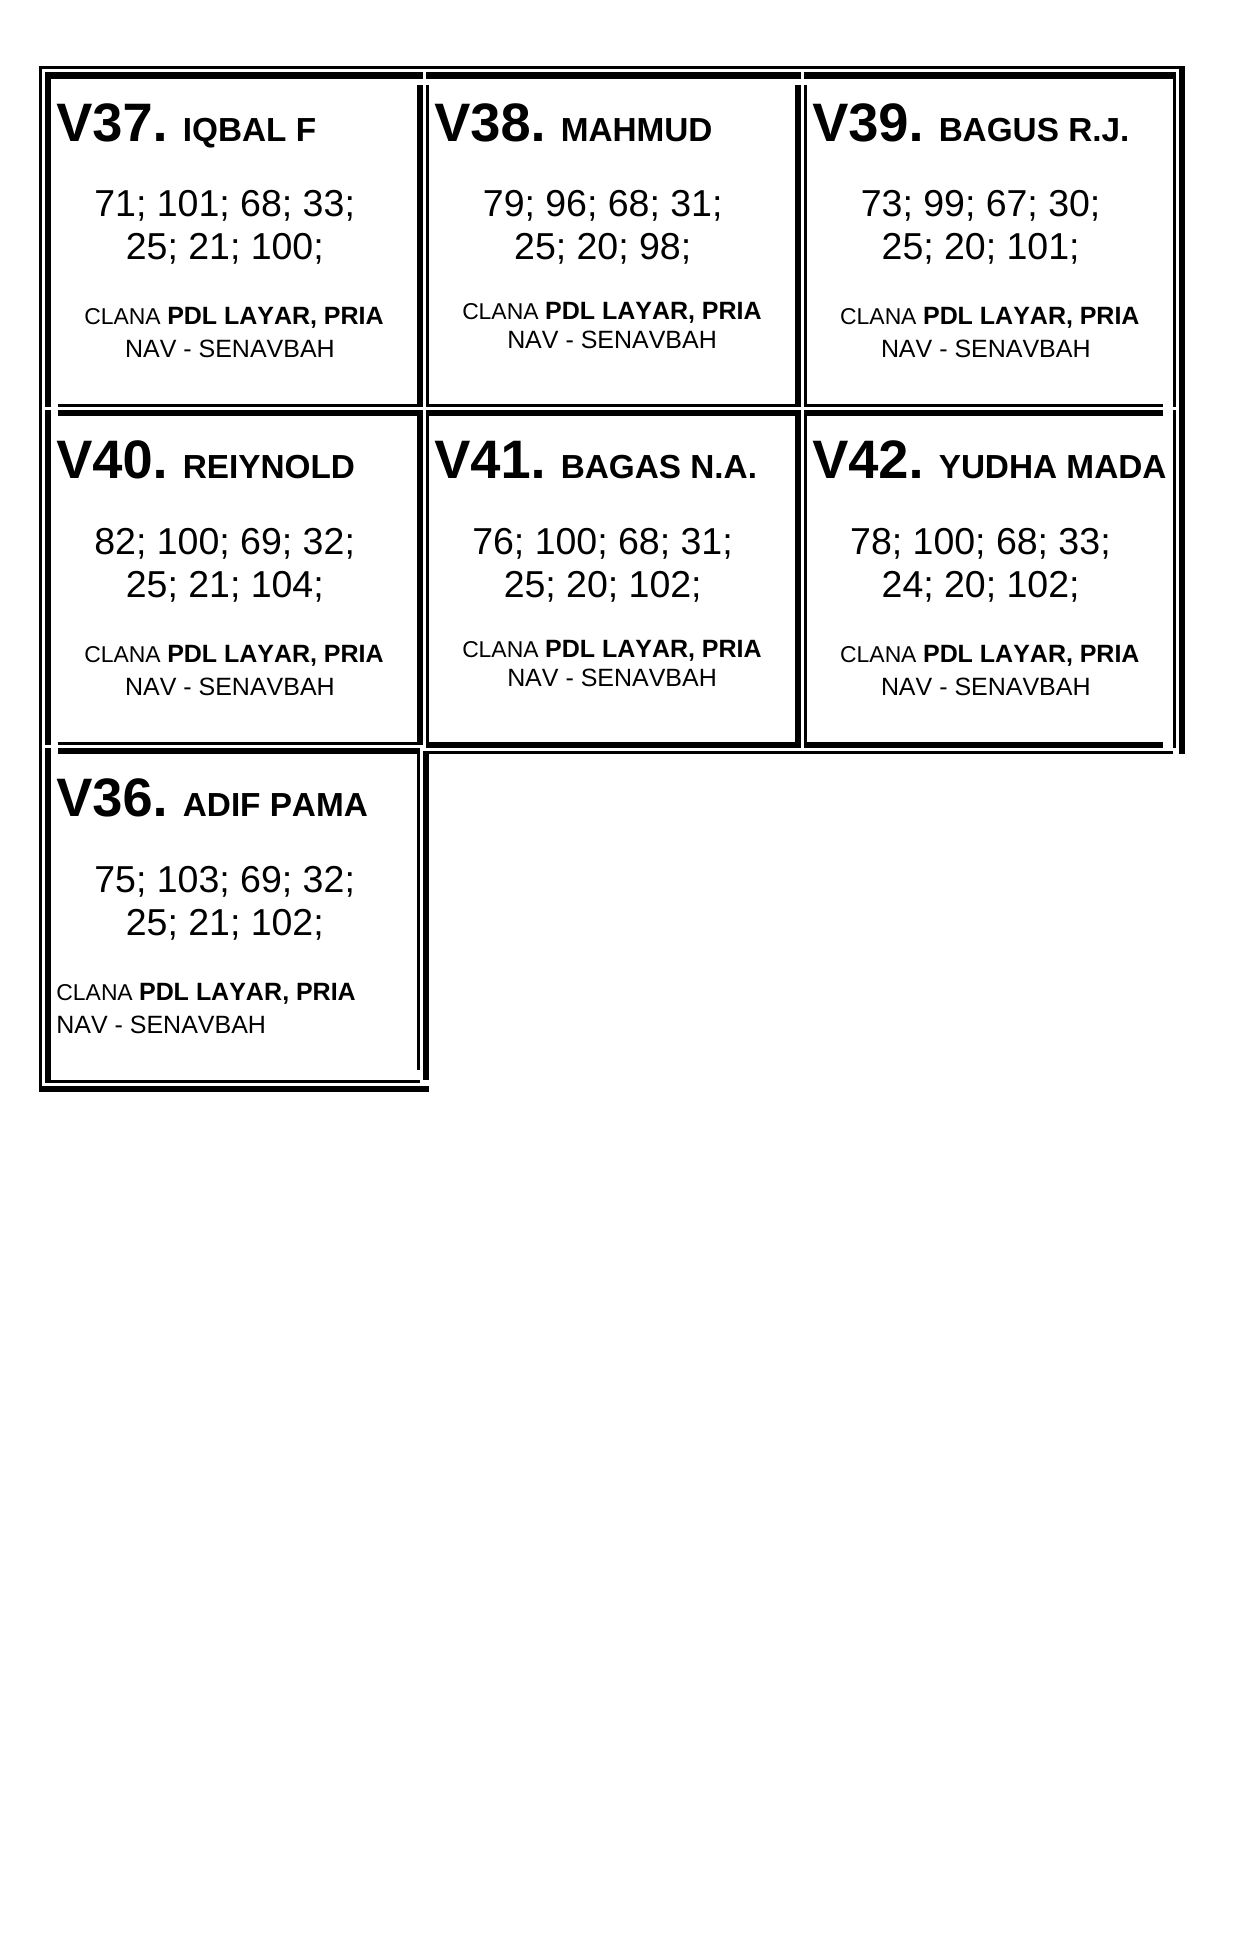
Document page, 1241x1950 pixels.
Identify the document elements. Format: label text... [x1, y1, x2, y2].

table_header V37. IQBAL F 71; 101; 68; 33; 25; 21; 100; CLANA PDL LAYAR, PRIA NAV - SENAVBAH [51, 79, 423, 404]
table_cell V36. ADIF PAMA 75; 103; 69; 32; 25; 21; 102; CLANA PDL LAYAR, PRIA NAV - SENAVBAH [45, 742, 423, 1080]
table_header V38. MAHMUD 79; 96; 68; 31; 25; 20; 98; CLANA PDL LAYAR, PRIA NAV - SENAVBAH [423, 69, 801, 404]
table_cell V41. BAGAS N.A. 76; 100; 68; 31; 25; 20; 102; CLANA PDL LAYAR, PRIA NAV - SENAVBAH [423, 404, 801, 742]
table_cell V40. REIYNOLD 82; 100; 69; 32; 25; 21; 104; CLANA PDL LAYAR, PRIA NAV - SENAVBAH [45, 404, 423, 742]
table_cell V42. YUDHA MADA 78; 100; 68; 33; 24; 20; 102; CLANA PDL LAYAR, PRIA NAV - SENAVBAH [801, 404, 1179, 742]
table_header V39. BAGUS R.J. 73; 99; 67; 30; 25; 20; 101; CLANA PDL LAYAR, PRIA NAV - SENAVBAH [801, 69, 1179, 404]
